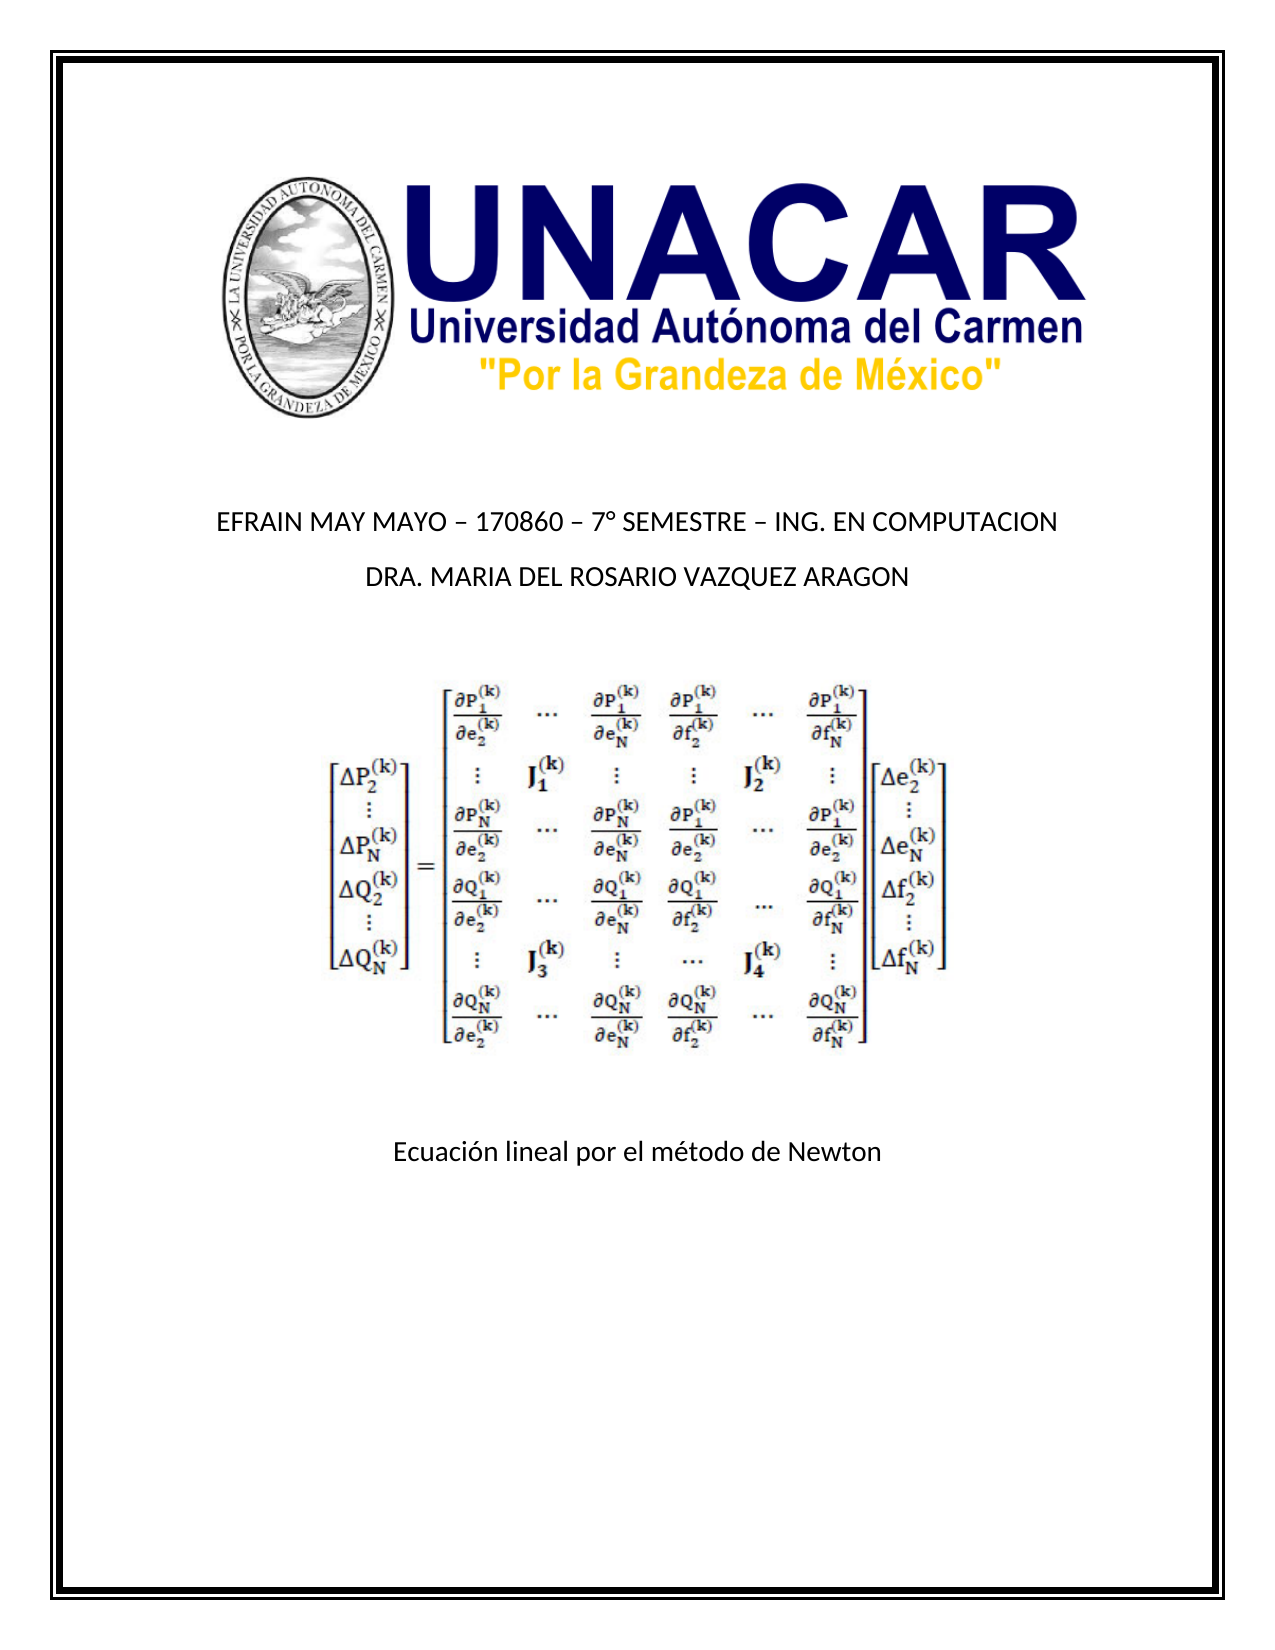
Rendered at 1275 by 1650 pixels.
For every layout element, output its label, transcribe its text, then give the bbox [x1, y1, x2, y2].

text DRA. MARIA DEL ROSARIO VAZQUEZ ARAGON [177, 558, 1098, 594]
text Ecuación lineal por el método de Newton [177, 1133, 1098, 1169]
picture [177, 147, 1098, 438]
text EFRAIN MAY MAYO – 170860 – 7° SEMESTRE – ING. EN COMPUTACION [177, 503, 1098, 539]
picture [321, 668, 954, 1059]
